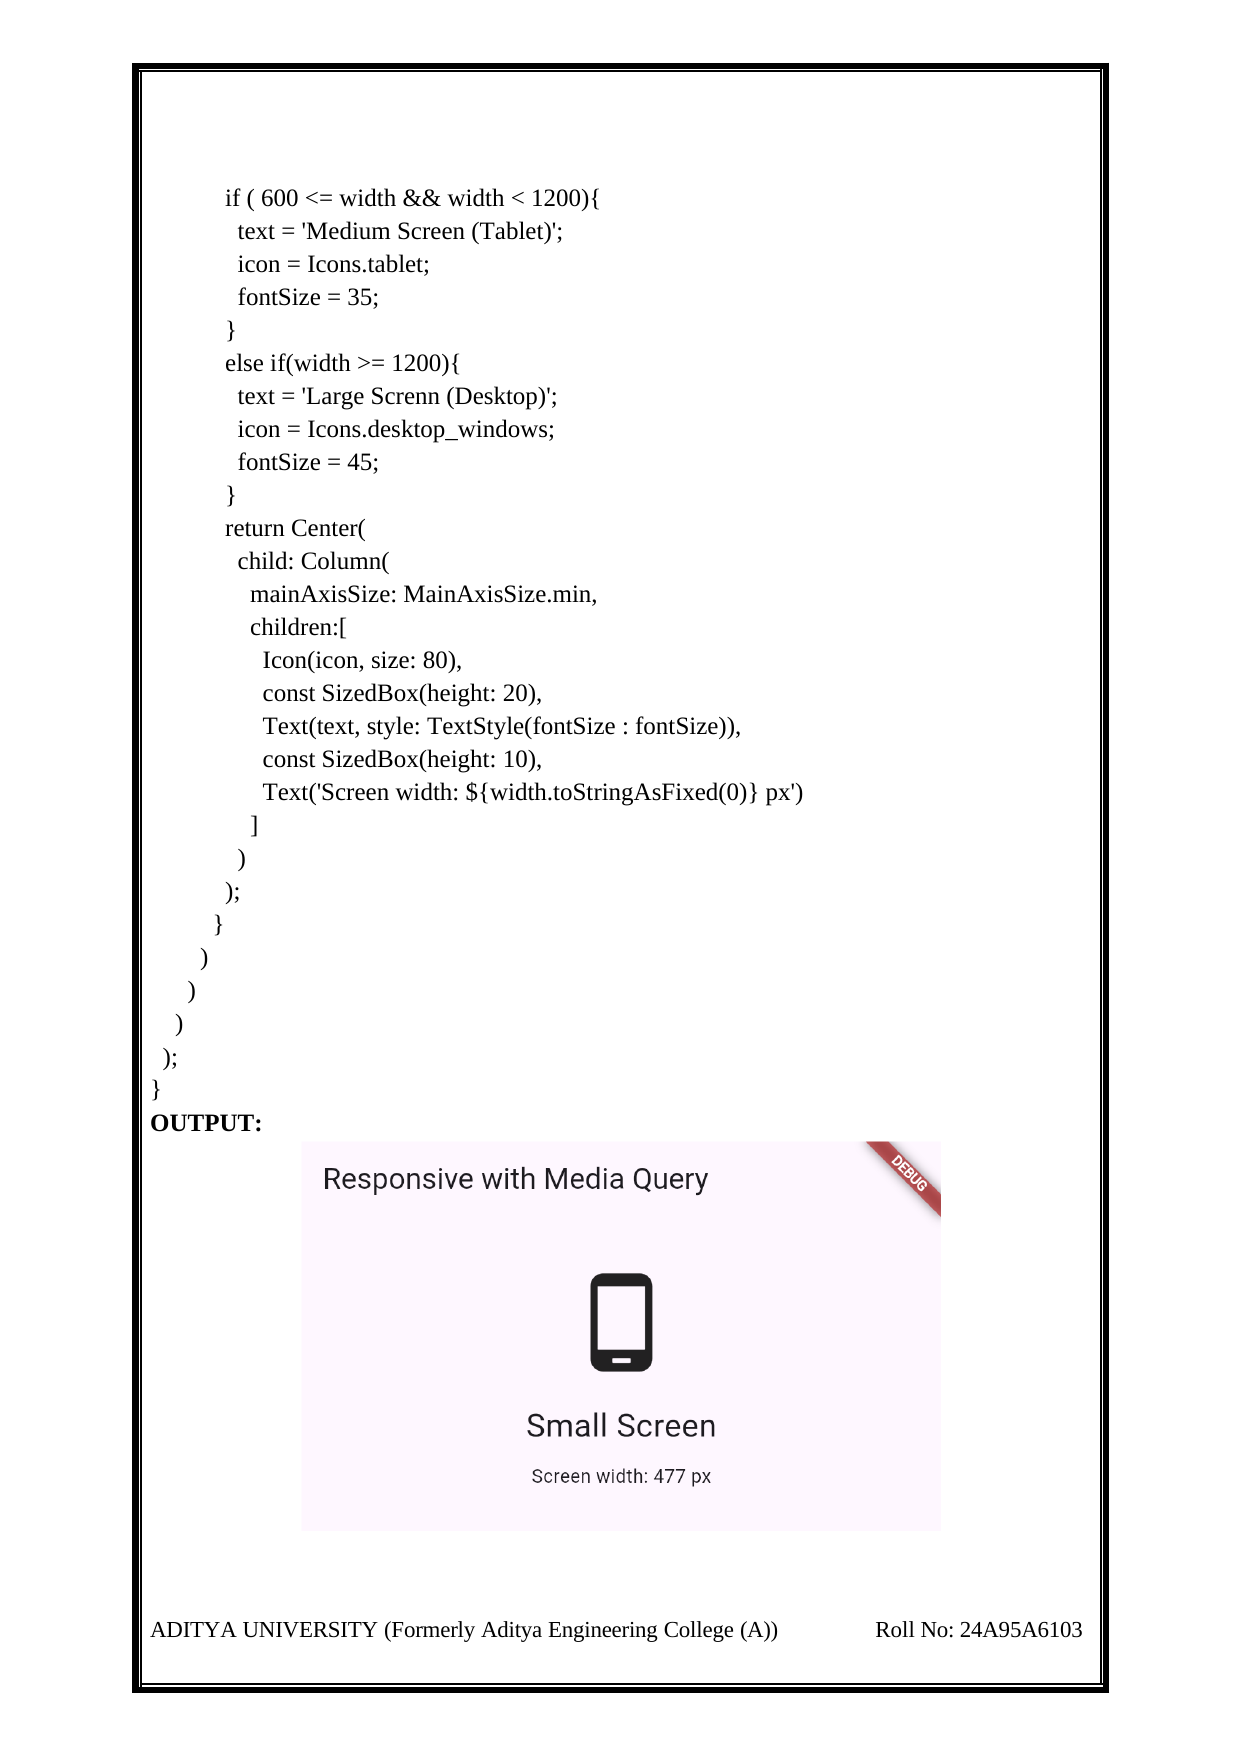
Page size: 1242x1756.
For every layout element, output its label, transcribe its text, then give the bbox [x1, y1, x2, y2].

text icon = Icons.desktop_windows; [150, 414, 1092, 443]
text fontSize = 45; [150, 447, 1092, 476]
text Text(text, style: TextStyle(fontSize : fontSize)), [150, 711, 1092, 740]
text ) [150, 1008, 1092, 1037]
text if ( 600 <= width && width < 1200){ [150, 183, 1092, 212]
text } [150, 315, 1092, 344]
text const SizedBox(height: 10), [150, 744, 1092, 773]
text else if(width >= 1200){ [150, 348, 1092, 377]
picture [298, 1140, 944, 1531]
text } [150, 480, 1092, 509]
text ) [150, 942, 1092, 971]
text ) [150, 976, 1092, 1004]
text ); [150, 876, 1092, 905]
text OUTPUT: [150, 1108, 1092, 1136]
text Text('Screen width: ${width.toStringAsFixed(0)} px') [150, 777, 1092, 806]
text ) [150, 843, 1092, 872]
text fontSize = 35; [150, 282, 1092, 311]
text Icon(icon, size: 80), [150, 645, 1092, 674]
text } [150, 909, 1092, 938]
text } [150, 1074, 1092, 1103]
text child: Column( [150, 546, 1092, 575]
text return Center( [150, 513, 1092, 542]
text text = 'Large Screnn (Desktop)'; [150, 381, 1092, 410]
text text = 'Medium Screen (Tablet)'; [150, 216, 1092, 245]
text children:[ [150, 612, 1092, 641]
text icon = Icons.tablet; [150, 249, 1092, 278]
text ] [150, 810, 1092, 839]
text const SizedBox(height: 20), [150, 678, 1092, 707]
text mainAxisSize: MainAxisSize.min, [150, 579, 1092, 608]
text ); [150, 1042, 1092, 1070]
